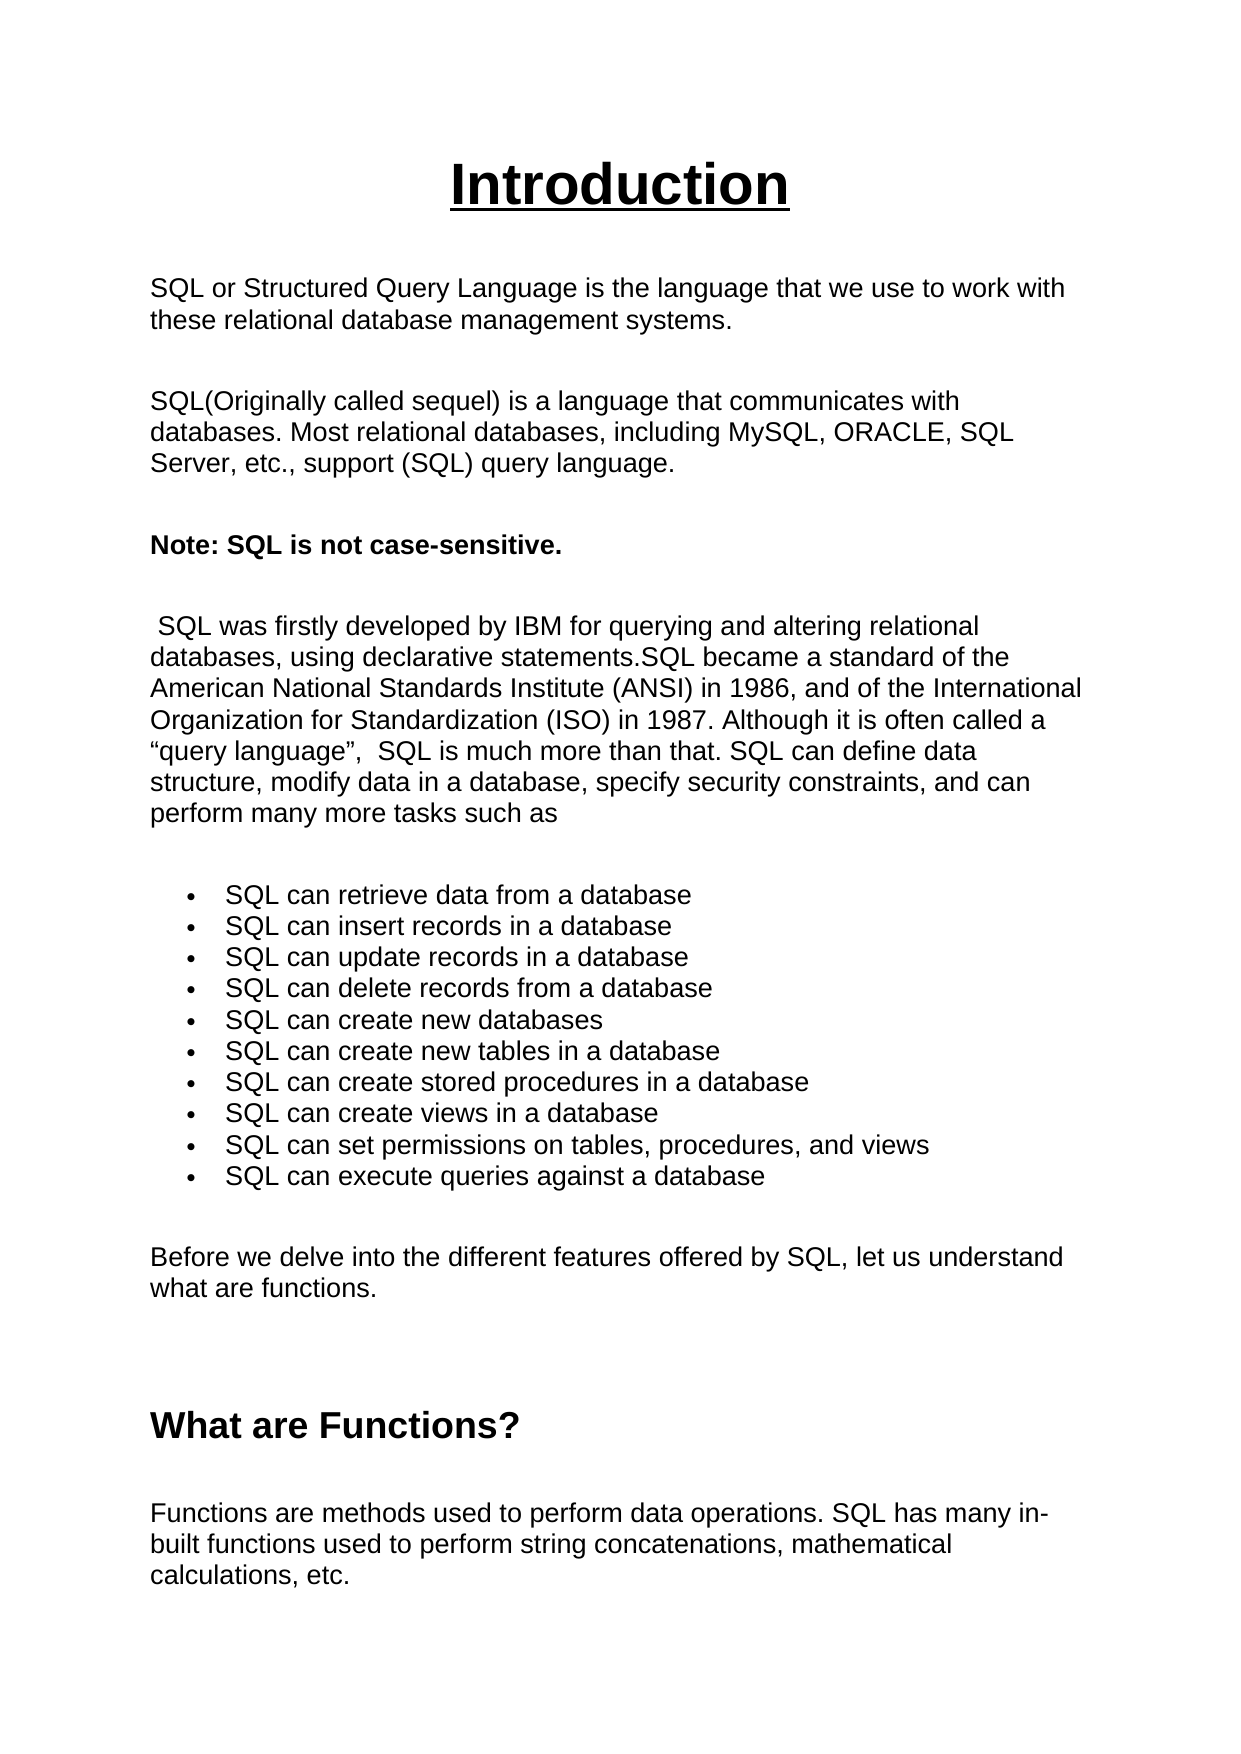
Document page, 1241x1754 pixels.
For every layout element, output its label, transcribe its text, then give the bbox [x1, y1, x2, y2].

text Functions are methods used to perform data operations. SQL has many in-built functions used to perform string concatenations, mathematical calculations, etc. [150, 1497, 1090, 1591]
text SQL or Structured Query Language is the language that we use to work with these relational database management systems. [150, 272, 1090, 335]
text Before we delve into the different features offered by SQL, let us understand what are functions. [150, 1241, 1090, 1304]
list SQL can execute queries against a database [187, 1160, 1090, 1191]
list SQL can create new databases [187, 1004, 1090, 1035]
text What are Functions? [150, 1404, 1090, 1447]
list SQL can create new tables in a database [187, 1035, 1090, 1066]
list SQL can create stored procedures in a database [187, 1066, 1090, 1097]
list SQL can delete records from a database [187, 972, 1090, 1004]
text SQL(Originally called sequel) is a language that communicates with databases. Most relational databases, including MySQL, ORACLE, SQL Server, etc., support (SQL) query language. [150, 385, 1090, 479]
text SQL was firstly developed by IBM for querying and altering relational databases, using declarative statements.SQL became a standard of the American National Standards Institute (ANSI) in 1986, and of the International Organization for Standardization (ISO) in 1987. Although it is often called a “query language”, SQL is much more than that. SQL can define data structure, modify data in a database, specify security constraints, and can perform many more tasks such as [150, 610, 1090, 829]
list SQL can set permissions on tables, procedures, and views [187, 1129, 1090, 1160]
text Note: SQL is not case-sensitive. [150, 529, 1090, 560]
list SQL can retrieve data from a database [187, 879, 1090, 910]
text Introduction [150, 150, 1090, 217]
list SQL can update records in a database [187, 941, 1090, 972]
list SQL can create views in a database [187, 1097, 1090, 1129]
list SQL can insert records in a database [187, 910, 1090, 941]
